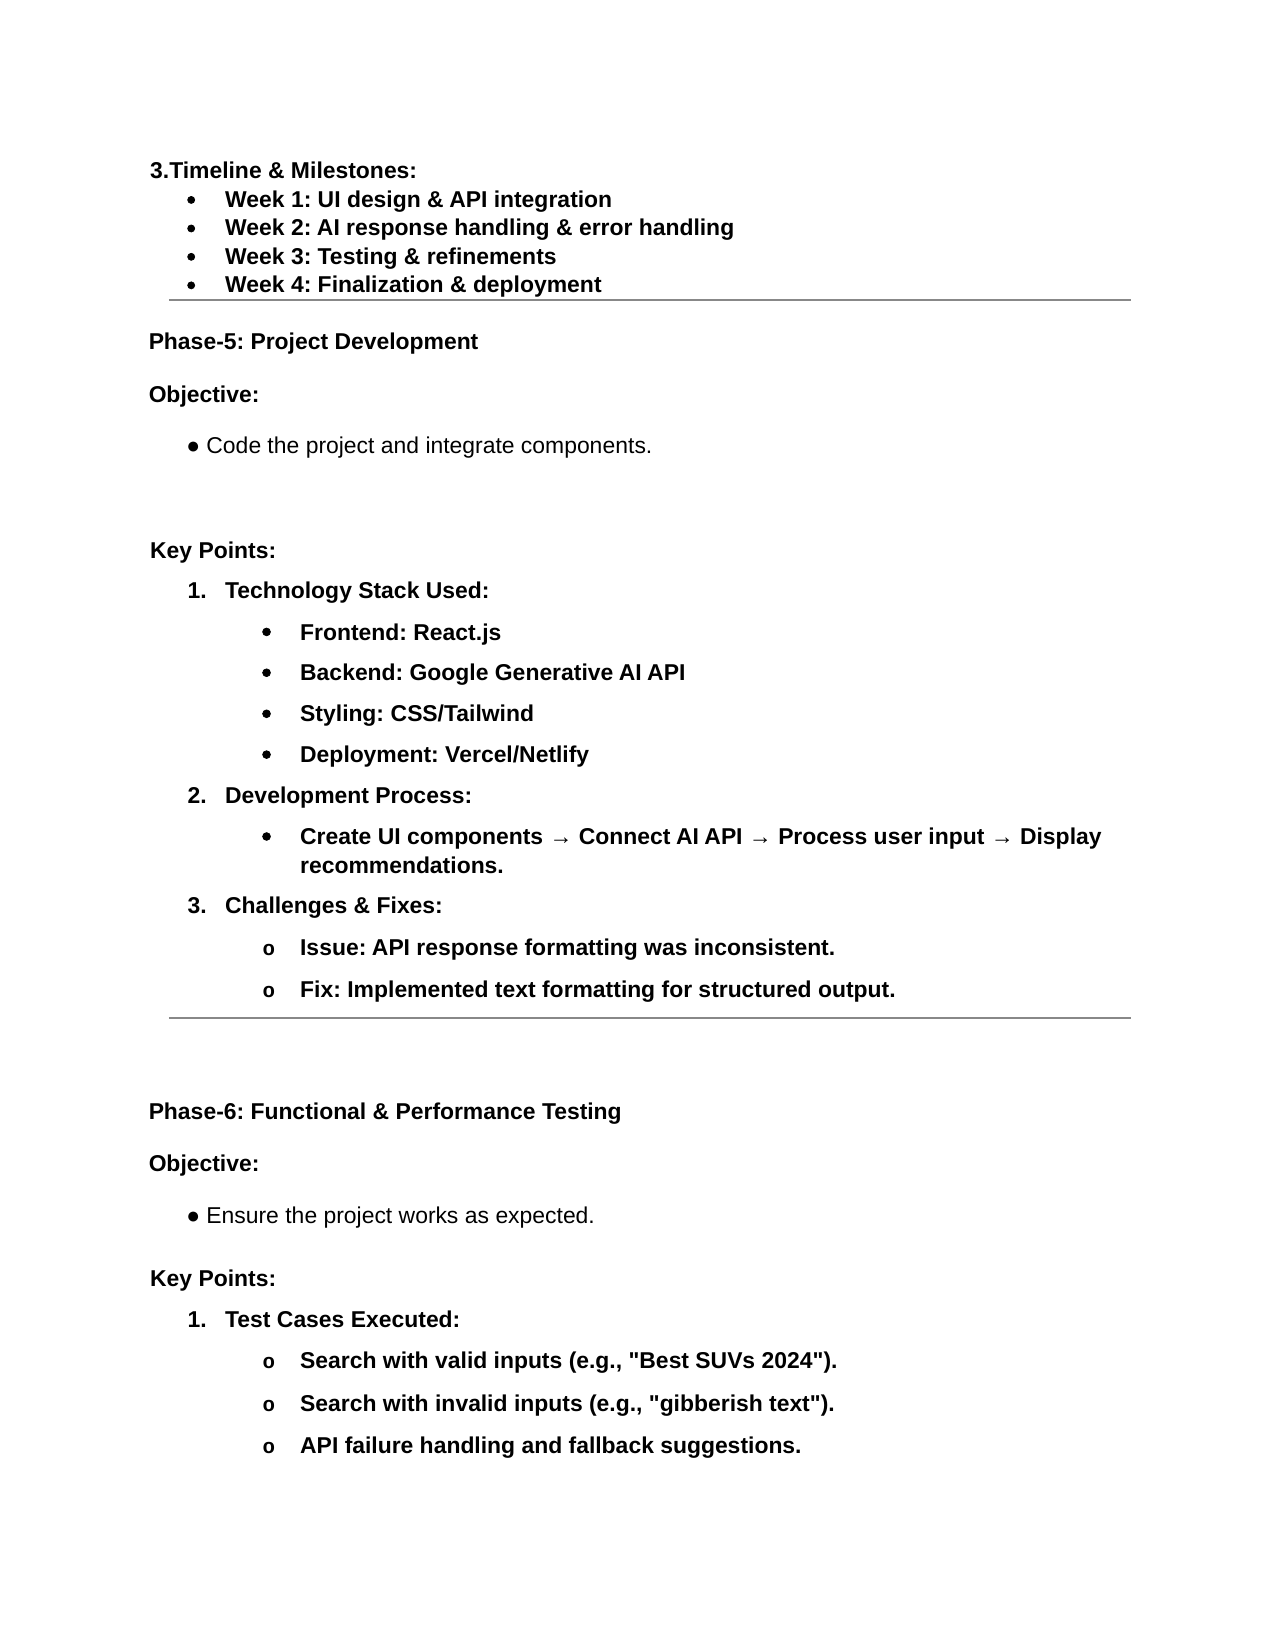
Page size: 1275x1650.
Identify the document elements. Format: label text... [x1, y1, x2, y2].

text ● Ensure the project works as expected. [186, 1202, 1131, 1228]
list Week 3: Testing & refinements [187, 243, 1131, 269]
list Search with valid inputs (e.g., "Best SUVs 2024"). [262, 1347, 1131, 1375]
list Week 2: AI response handling & error handling [187, 214, 1131, 241]
text 3.Timeline & Milestones: [150, 157, 1131, 184]
list Test Cases Executed: [187, 1306, 1131, 1333]
list Frontend: React.js [262, 618, 1131, 645]
list Challenges & Fixes: [187, 892, 1131, 919]
list Technology Stack Used: [187, 577, 1131, 604]
list Fix: Implemented text formatting for structured output. [262, 976, 1131, 1003]
list Search with invalid inputs (e.g., "gibberish text"). [262, 1389, 1131, 1417]
list Development Process: [187, 782, 1131, 808]
list Issue: API response formatting was inconsistent. [262, 933, 1131, 961]
text ● Code the project and integrate components. [186, 432, 1131, 459]
list Week 1: UI design & API integration [187, 186, 1131, 212]
list Backend: Google Generative AI API [262, 659, 1131, 686]
subtitle Phase-6: Functional & Performance Testing [148, 1098, 1131, 1124]
list Styling: CSS/Tailwind [262, 700, 1131, 727]
text Key Points: [150, 537, 1131, 563]
text Key Points: [150, 1265, 1131, 1292]
list Create UI components → Connect AI API → Process user input → Display recommendations. [262, 823, 1131, 878]
text Objective: [148, 381, 1131, 407]
list Week 4: Finalization & deployment [187, 271, 1131, 297]
list Deployment: Vercel/Netlify [262, 741, 1131, 768]
subtitle Phase-5: Project Development [148, 328, 1131, 354]
list API failure handling and fallback suggestions. [262, 1432, 1131, 1460]
text Objective: [148, 1150, 1131, 1177]
